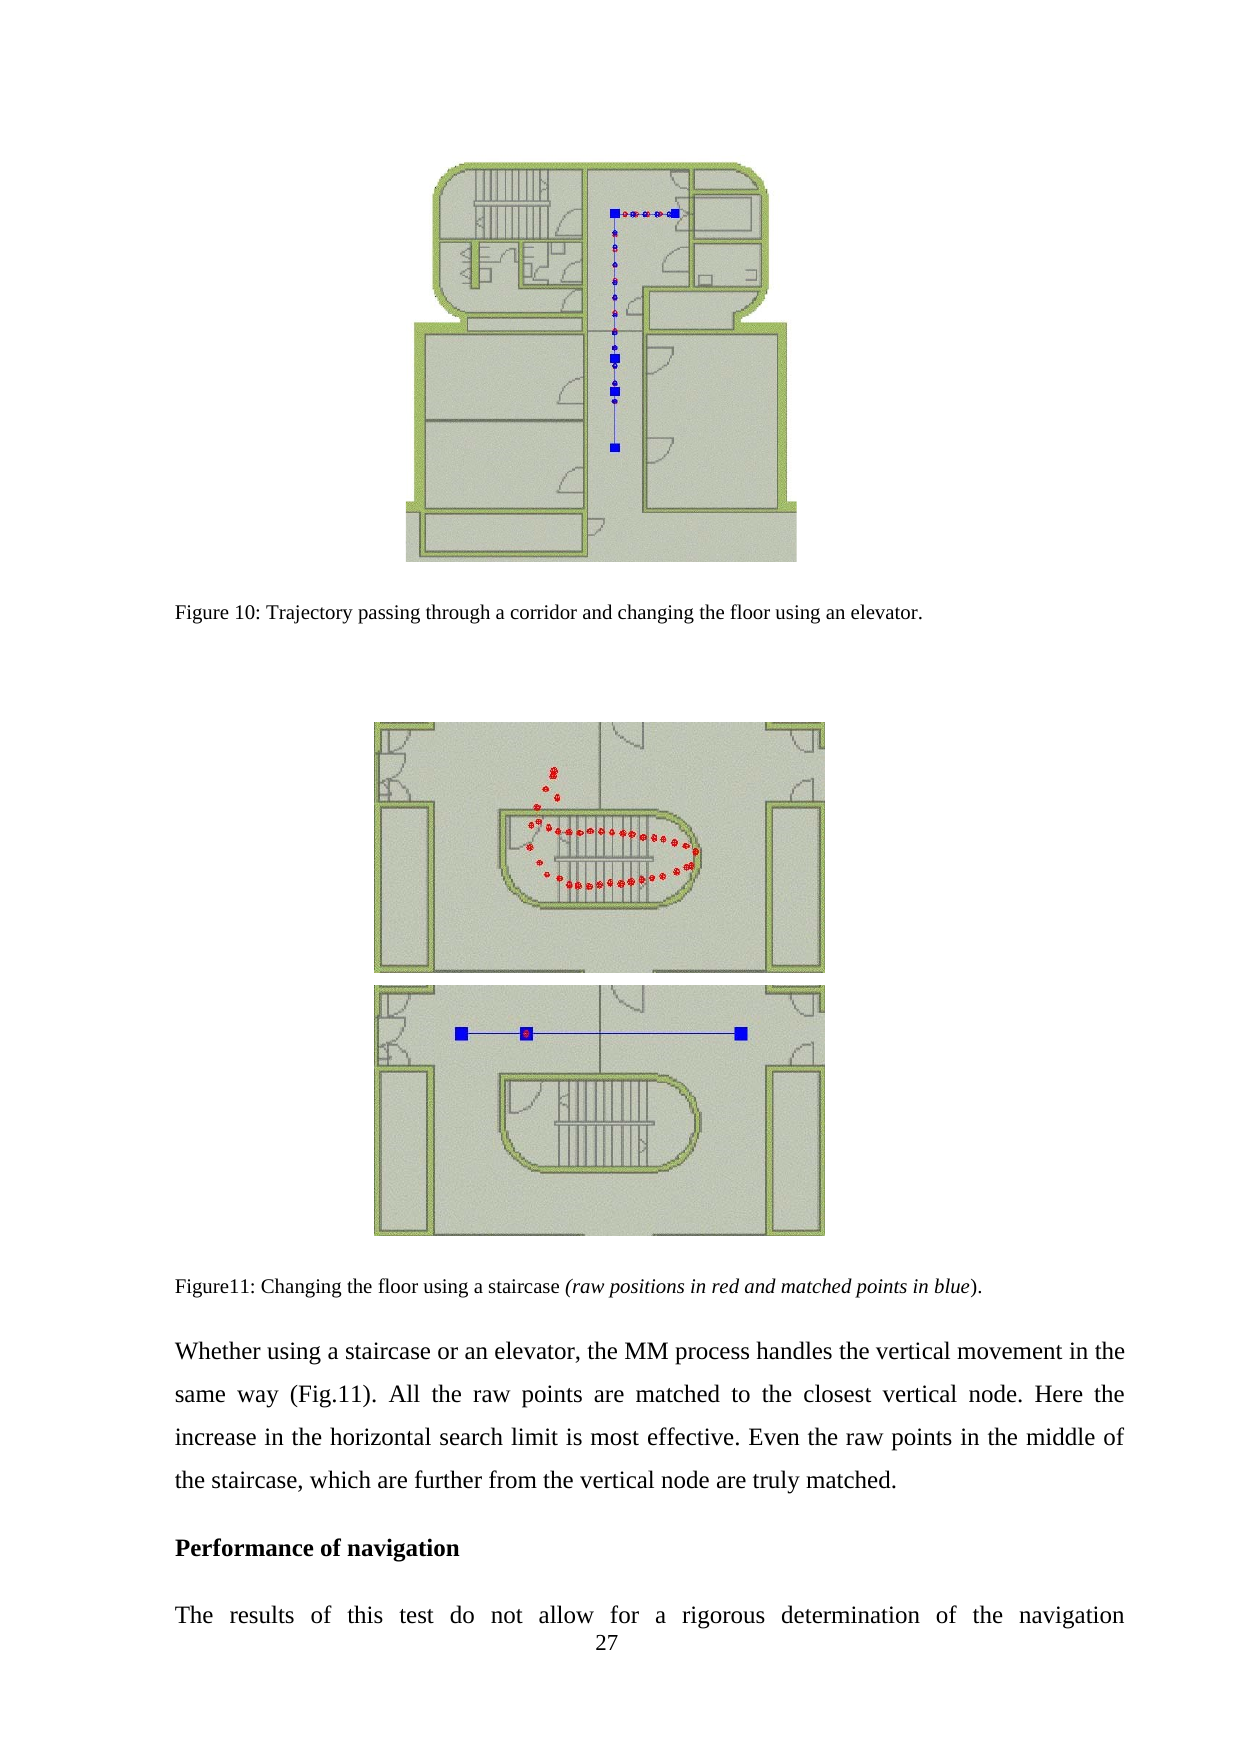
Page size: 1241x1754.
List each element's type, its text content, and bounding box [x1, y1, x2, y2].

text Figure 10: Trajectory passing through a corridor and changing the floor using an elevator. [174, 599, 1126, 624]
picture [374, 722, 825, 973]
text Performance of navigation [175, 1533, 1126, 1561]
text Whether using a staircase or an elevator, the MM process handles the vertical movement in the same way (Fig.11). All the raw points are matched to the closest vertical node. Here the increase in the horizontal search limit is most effective. Even the raw points in the middle of the staircase, which are further from the vertical node are truly matched. [174, 1336, 1126, 1494]
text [174, 1600, 1126, 1628]
text Figure11: Changing the floor using a staircase (raw positions in red and matched points in blue). [174, 1274, 1126, 1298]
picture [405, 143, 797, 562]
picture [374, 985, 825, 1236]
